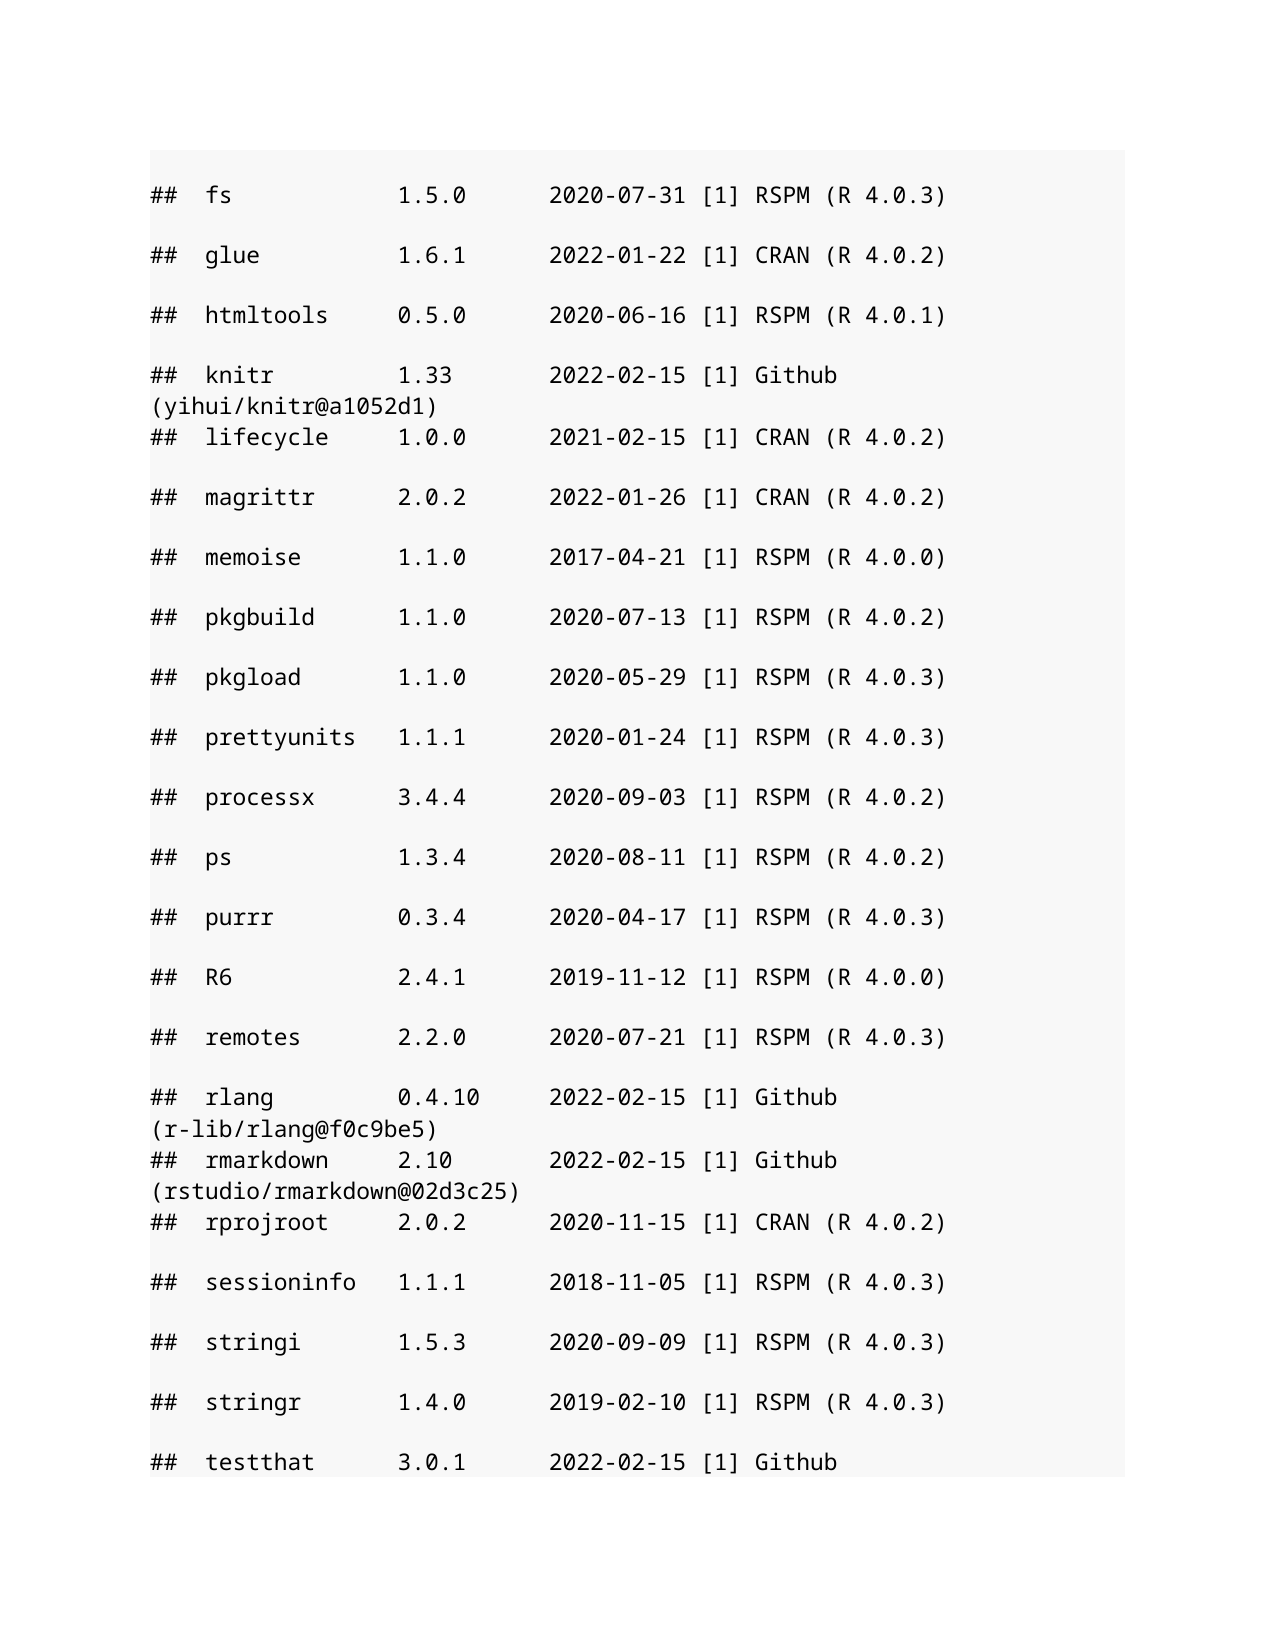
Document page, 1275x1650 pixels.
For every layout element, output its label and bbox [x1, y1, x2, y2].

text [150, 150, 1125, 1477]
